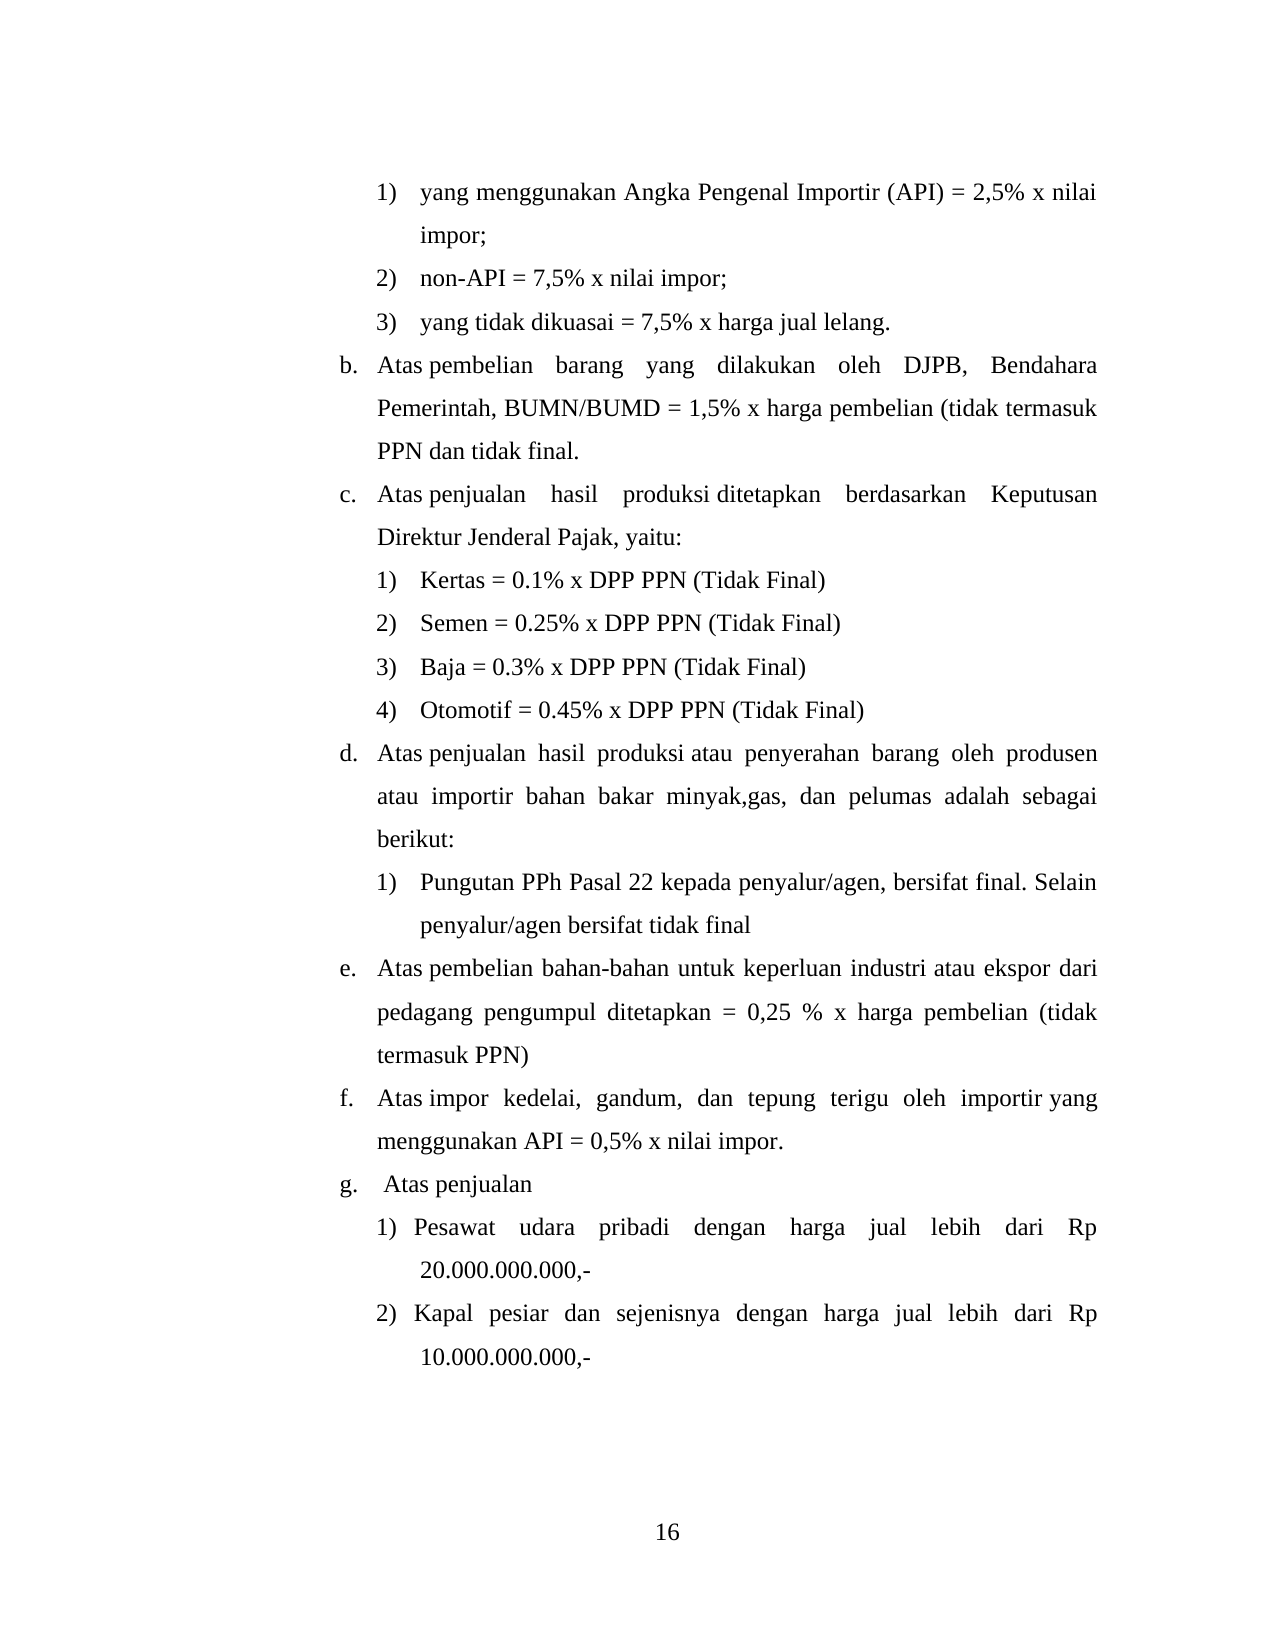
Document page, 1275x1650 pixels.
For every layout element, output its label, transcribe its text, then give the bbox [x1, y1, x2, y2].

list Pesawat udara pribadi dengan harga jual lebih dari Rp 20.000.000.000,- [376, 1212, 1098, 1284]
list Kapal pesiar dan sejenisnya dengan harga jual lebih dari Rp 10.000.000.000,- [376, 1298, 1098, 1370]
list Atas penjualan [339, 1169, 1098, 1198]
list Atas pembelian bahan-bahan untuk keperluan industri atau ekspor dari pedagang pengumpul ditetapkan = 0,25 % x harga pembelian (tidak termasuk PPN) [339, 953, 1098, 1068]
list Atas penjualan hasil produksi ditetapkan berdasarkan Keputusan Direktur Jenderal Pajak, yaitu: [339, 479, 1098, 551]
list Semen = 0.25% x DPP PPN (Tidak Final) [376, 608, 1098, 637]
list yang tidak dikuasai = 7,5% x harga jual lelang. [376, 307, 1098, 335]
list Atas pembelian barang yang dilakukan oleh DJPB, Bendahara Pemerintah, BUMN/BUMD = 1,5% x harga pembelian (tidak termasuk PPN dan tidak final. [339, 350, 1098, 465]
list non-API = 7,5% x nilai impor; [376, 263, 1098, 292]
list Kertas = 0.1% x DPP PPN (Tidak Final) [376, 565, 1098, 594]
list yang menggunakan Angka Pengenal Importir (API) = 2,5% x nilai impor; [376, 177, 1098, 249]
list Baja = 0.3% x DPP PPN (Tidak Final) [376, 652, 1098, 680]
list Atas impor kedelai, gandum, dan tepung terigu oleh importir yang menggunakan API = 0,5% x nilai impor. [339, 1083, 1098, 1155]
list Otomotif = 0.45% x DPP PPN (Tidak Final) [376, 695, 1098, 723]
list Pungutan PPh Pasal 22 kepada penyalur/agen, bersifat final. Selain penyalur/agen bersifat tidak final [376, 867, 1098, 939]
list Atas penjualan hasil produksi atau penyerahan barang oleh produsen atau importir bahan bakar minyak,gas, dan pelumas adalah sebagai berikut: [339, 738, 1098, 853]
